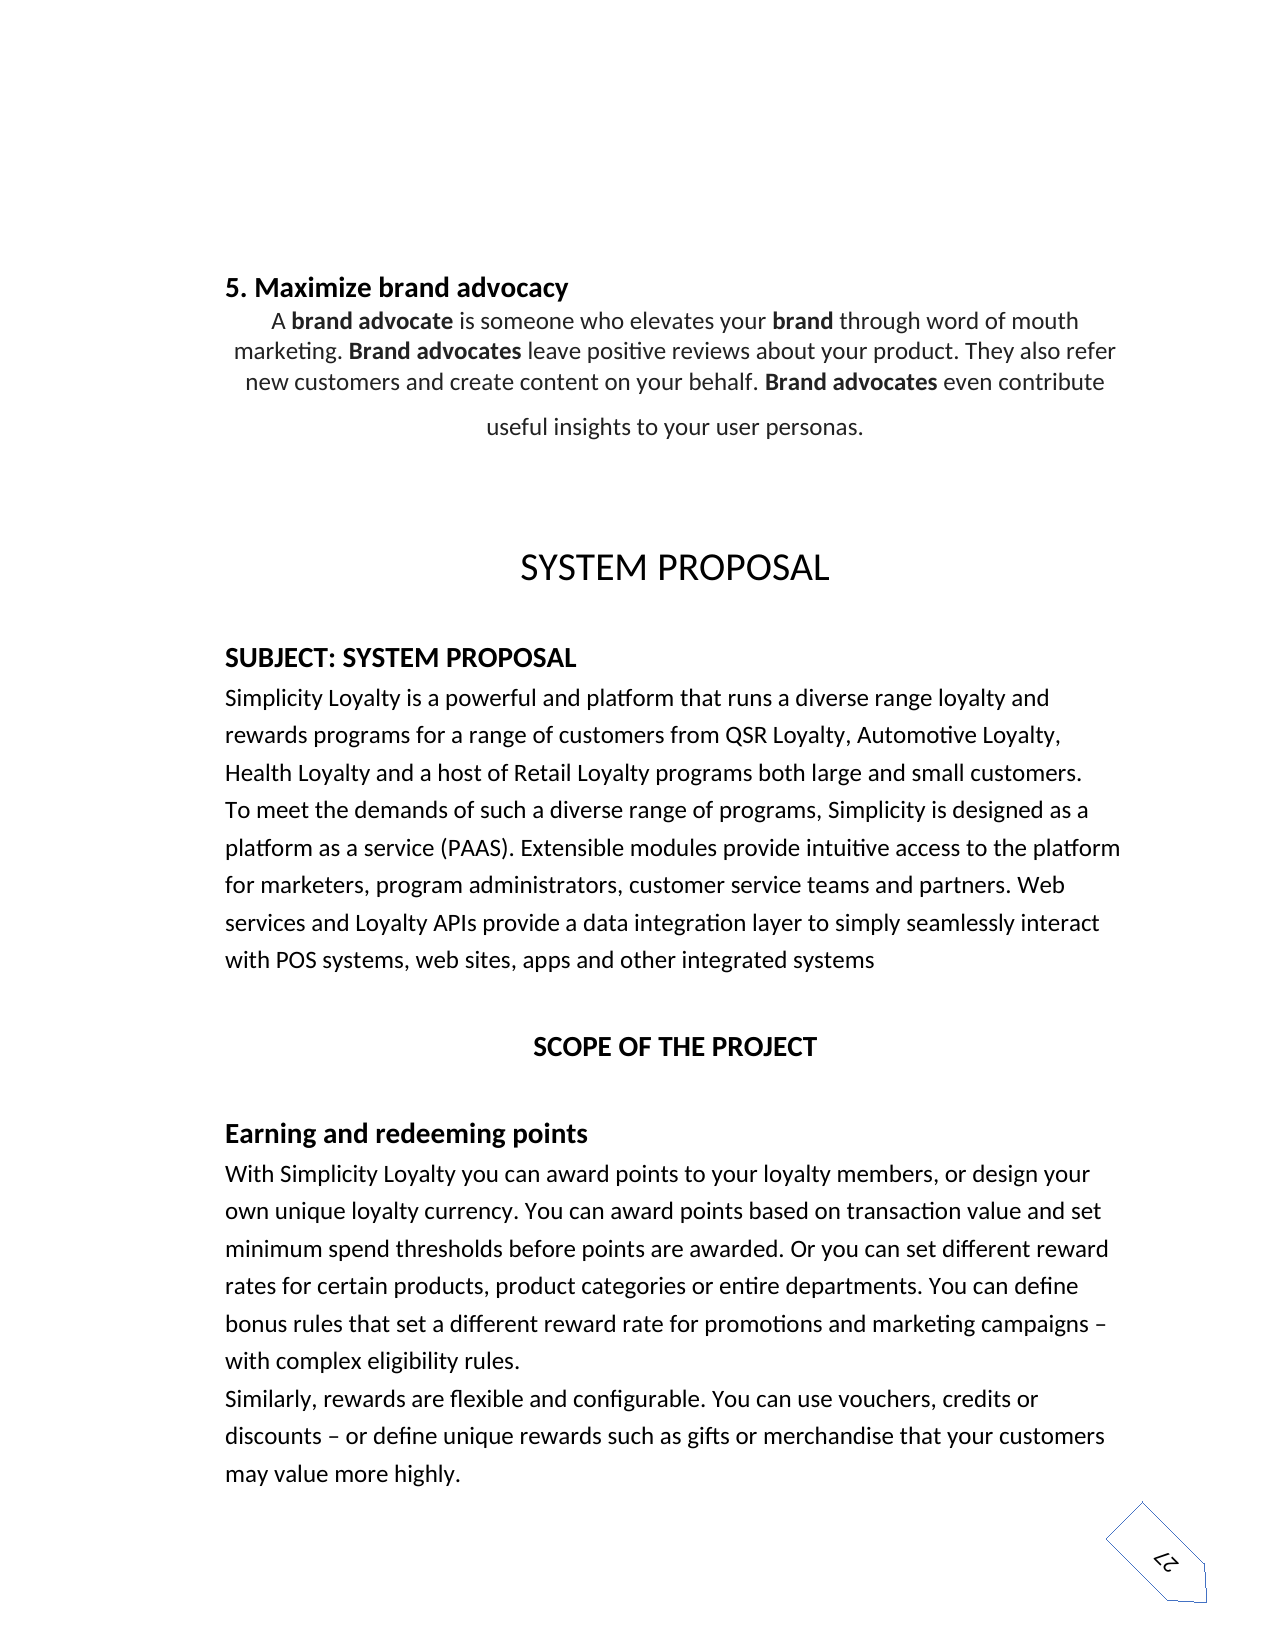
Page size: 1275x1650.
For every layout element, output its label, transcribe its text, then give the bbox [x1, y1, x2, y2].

text Simplicity Loyalty is a powerful and platform that runs a diverse range loyalty and rewards programs for a range of customers from QSR Loyalty, Automotive Loyalty, Health Loyalty and a host of Retail Loyalty programs both large and small customers. [225, 675, 1125, 787]
text SCOPE OF THE PROJECT [225, 1028, 1125, 1064]
subtitle SUBJECT: SYSTEM PROPOSAL [225, 639, 1125, 675]
subtitle Earning and redeeming points [225, 1115, 1125, 1151]
text SYSTEM PROPOSAL [225, 542, 1125, 590]
text With Simplicity Loyalty you can award points to your loyalty members, or design your own unique loyalty currency. You can award points based on transaction value and set minimum spend thresholds before points are awarded. Or you can set different reward rates for certain products, product categories or entire departments. You can define bonus rules that set a different reward rate for promotions and marketing campaigns – with complex eligibility rules. [225, 1151, 1125, 1376]
text A brand advocate is someone who elevates your brand through word of mouth marketing. Brand advocates leave positive reviews about your product. They also refer new customers and create content on your behalf. Brand advocates even contribute useful insights to your user personas. [225, 305, 1125, 445]
text Similarly, rewards are flexible and configurable. You can use vouchers, credits or discounts – or define unique rewards such as gifts or merchandise that your customers may value more highly. [225, 1376, 1125, 1488]
text To meet the demands of such a diverse range of programs, Simplicity is designed as a platform as a service (PAAS). Extensible modules provide intuitive access to the platform for marketers, program administrators, customer service teams and partners. Web services and Loyalty APIs provide a data integration layer to simply seamlessly interact with POS systems, web sites, apps and other integrated systems [225, 787, 1125, 975]
subtitle 5. Maximize brand advocacy [225, 269, 1125, 305]
